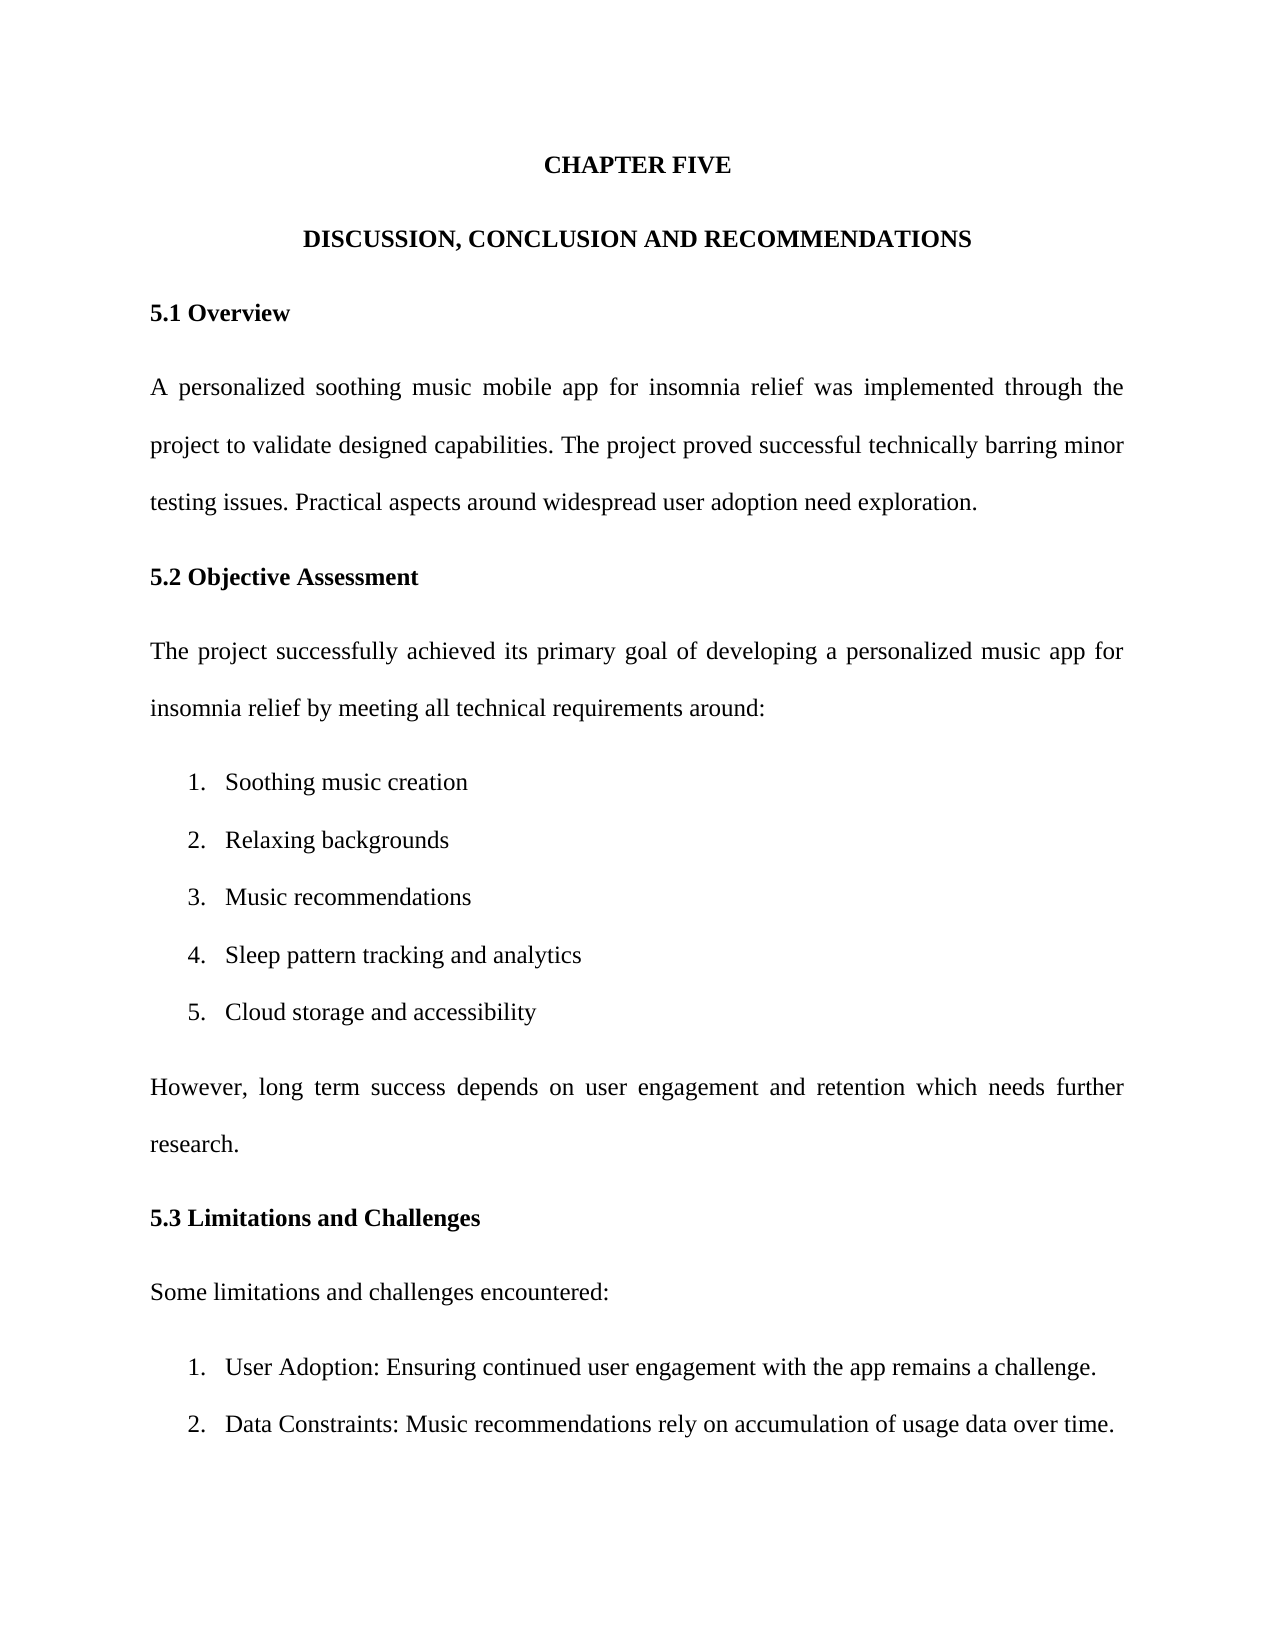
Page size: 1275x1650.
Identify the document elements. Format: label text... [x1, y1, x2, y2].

text 5.2 Objective Assessment [150, 562, 1125, 590]
text Some limitations and challenges encountered: [150, 1277, 1125, 1306]
text 5.3 Limitations and Challenges [150, 1203, 1125, 1232]
list Data Constraints: Music recommendations rely on accumulation of usage data over time. [187, 1409, 1125, 1438]
text CHAPTER FIVE [150, 150, 1125, 179]
list Relaxing backgrounds [187, 825, 1125, 854]
list User Adoption: Ensuring continued user engagement with the app remains a challenge. [187, 1352, 1125, 1380]
list Soothing music creation [187, 767, 1125, 796]
text 5.1 Overview [150, 298, 1125, 327]
list Music recommendations [187, 882, 1125, 911]
list Cloud storage and accessibility [187, 997, 1125, 1026]
text The project successfully achieved its primary goal of developing a personalized music app for insomnia relief by meeting all technical requirements around: [150, 636, 1125, 722]
text DISCUSSION, CONCLUSION AND RECOMMENDATIONS [150, 224, 1125, 253]
list Sleep pattern tracking and analytics [187, 940, 1125, 969]
text A personalized soothing music mobile app for insomnia relief was implemented through the project to validate designed capabilities. The project proved successful technically barring minor testing issues. Practical aspects around widespread user adoption need exploration. [150, 372, 1125, 516]
text However, long term success depends on user engagement and retention which needs further research. [150, 1072, 1125, 1158]
